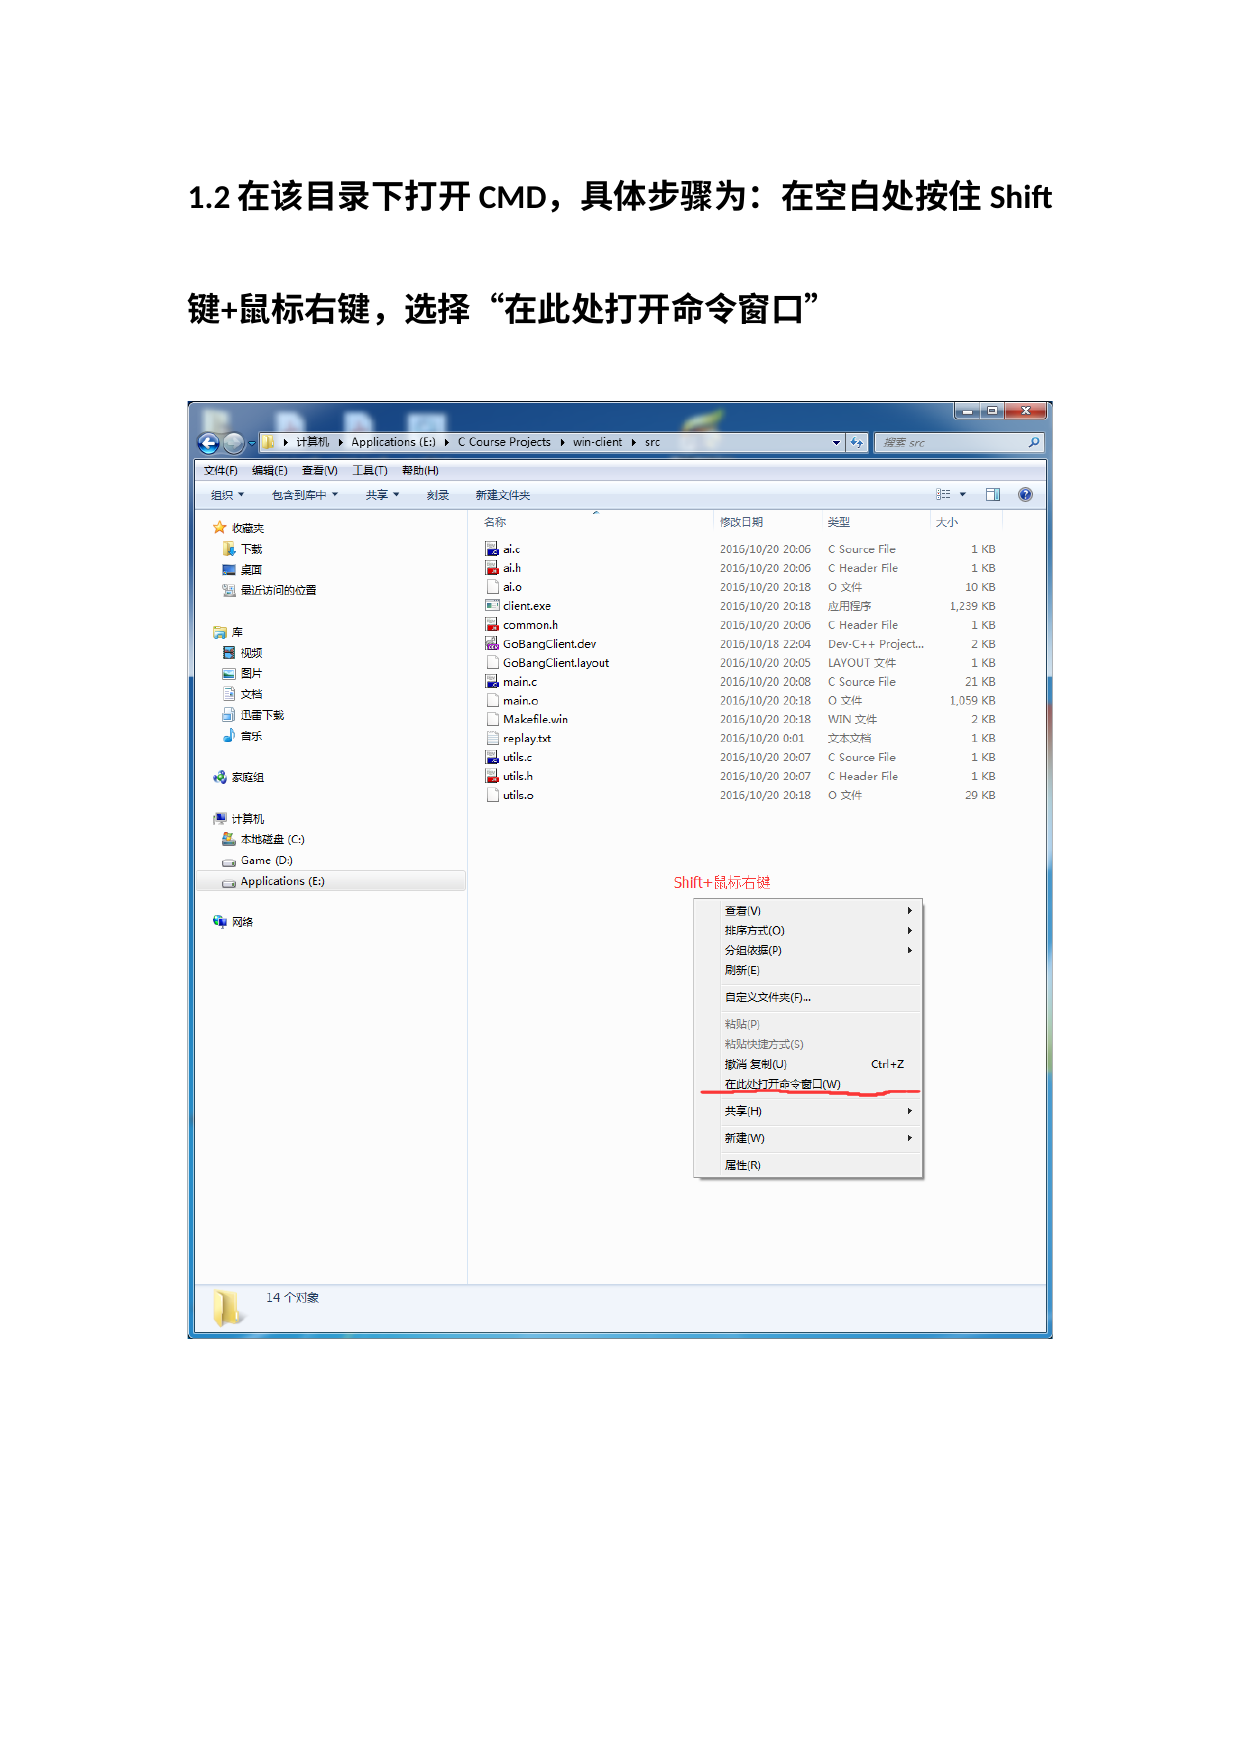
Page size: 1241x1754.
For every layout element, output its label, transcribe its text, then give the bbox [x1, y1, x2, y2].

picture [187, 401, 1053, 1339]
subtitle 1.2在该目录下打开CMD，具体步骤为：在空白处按住Shift键+鼠标右键，选择“在此处打开命令窗口” [187, 162, 1053, 339]
